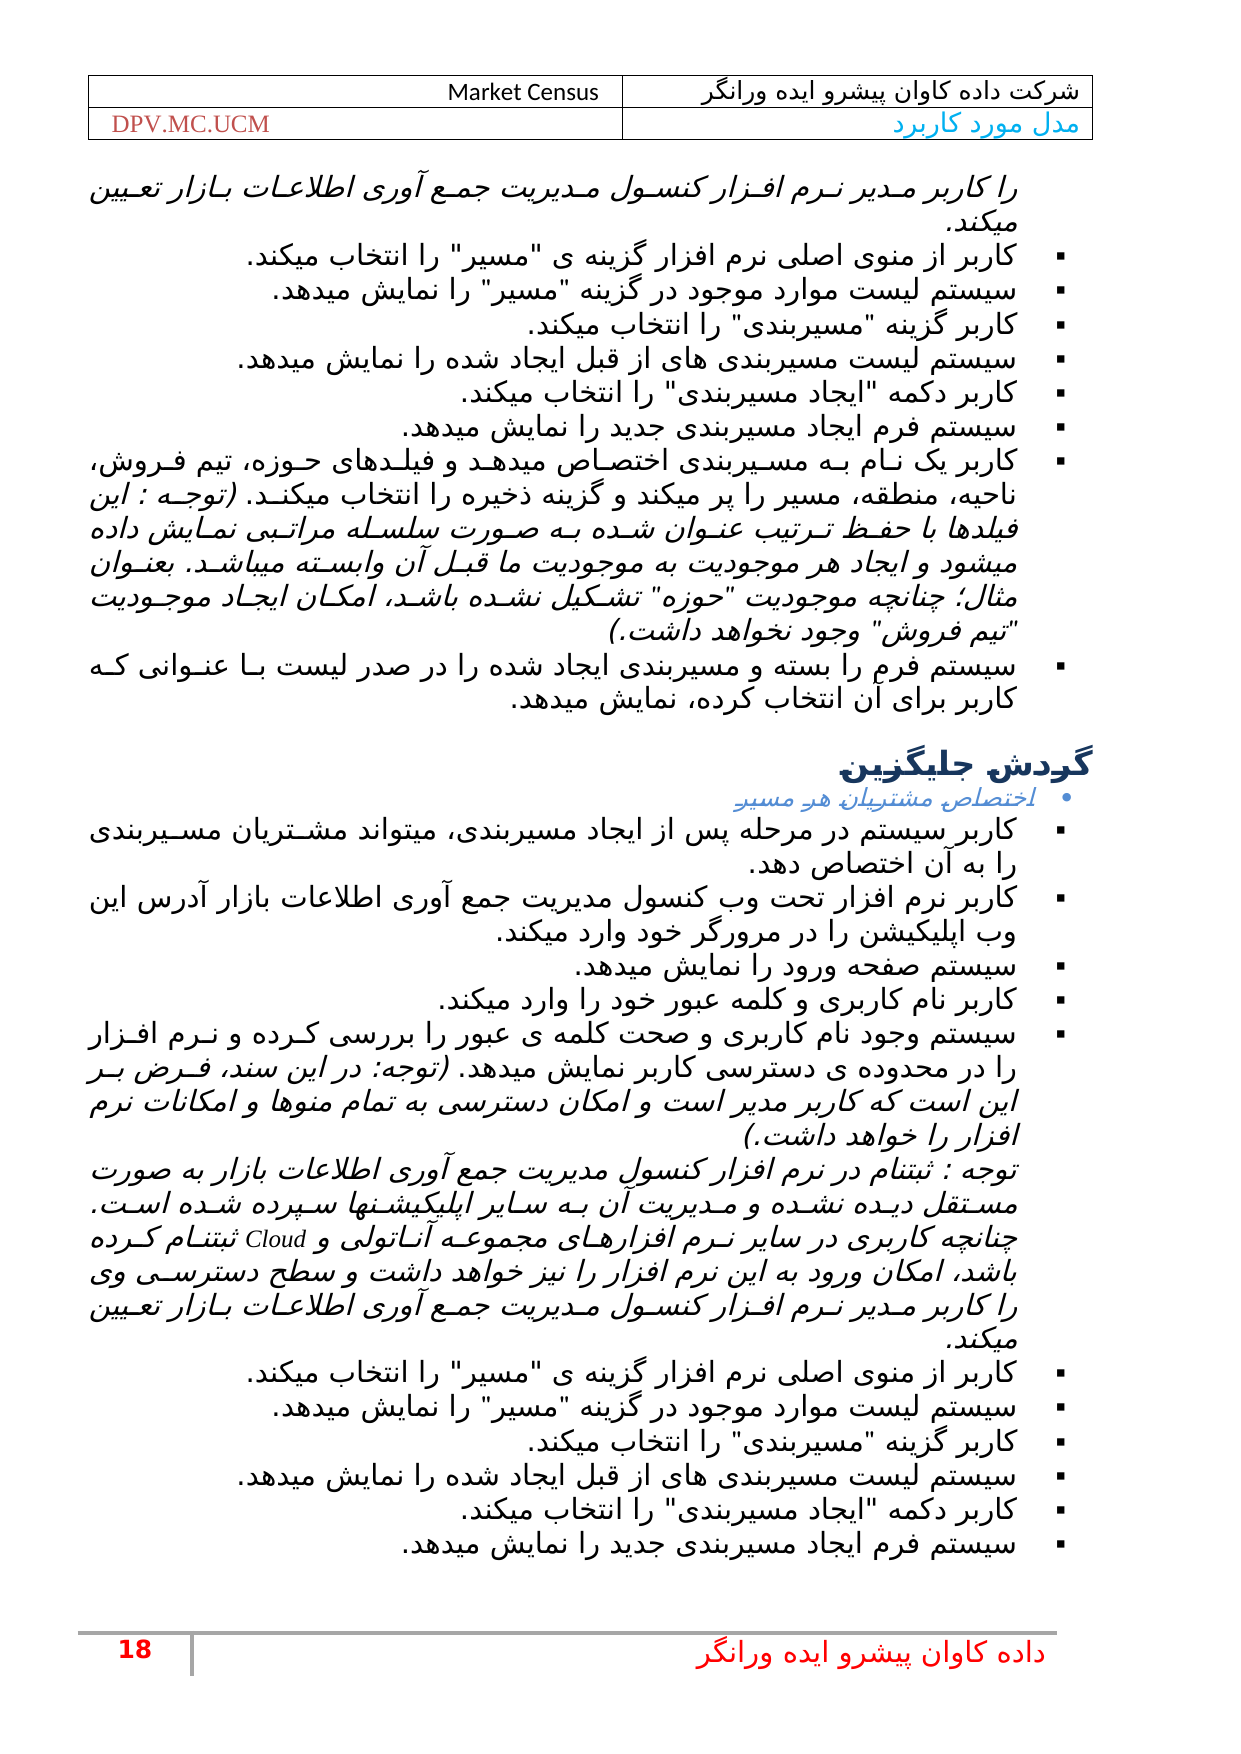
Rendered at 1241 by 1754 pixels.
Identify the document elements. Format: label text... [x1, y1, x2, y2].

list كاربر نام کاربری و کلمه عبور خود را وارد میکند. [89, 982, 1055, 1016]
list سیستم لیست موارد موجود در گزینه "مسیر" را نمایش میدهد. [89, 273, 1055, 307]
list کاربر دکمه "ایجاد مسیربندی" را انتخاب میکند. [89, 375, 1055, 409]
list سيستم صفحه ورود را نمایش میدهد. [89, 948, 1055, 982]
list كاربر از منوی اصلی نرم افزار گزینه ی "مسیر" را انتخاب میکند. [89, 239, 1055, 273]
list كاربر نرم افزار تحت وب کنسول مدیریت جمع آوری اطلاعات بازار آدرس این وب اپلیکیشن را در مرورگر خود وارد میکند. [89, 880, 1055, 948]
list سیستم فرم ایجاد مسیربندی جدید را نمایش میدهد. [89, 1526, 1055, 1560]
list کاربر دکمه "ایجاد مسیربندی" را انتخاب میکند. [89, 1492, 1055, 1526]
list کاربر گزینه "مسیربندی" را انتخاب میکند. [89, 307, 1055, 341]
subtitle گردش جايگزين [89, 744, 1092, 783]
list سیستم وجود نام کاربری و صحت کلمه ی عبور را بررسی کرده و نرم افزار را در محدوده ی دسترسی کاربر نمایش میدهد. (توجه: در این سند، فرض بر این است که کاربر مدیر است و امکان دسترسی به تمام منوها و امکانات نرم افزار را خواهد داشت.) [89, 1016, 1055, 1152]
list كاربر سیستم در مرحله پس از ایجاد مسیربندی، میتواند مشتریان مسیربندی را به آن اختصاص دهد. [89, 812, 1055, 880]
subtitle اختصاص مشتریان هر مسیر [89, 783, 1063, 812]
list كاربر از منوی اصلی نرم افزار گزینه ی "مسیر" را انتخاب میکند. [89, 1356, 1055, 1390]
list کاربر گزینه "مسیربندی" را انتخاب میکند. [89, 1424, 1055, 1458]
list سیستم لیست مسیربندی های از قبل ایجاد شده را نمایش میدهد. [89, 1458, 1055, 1492]
list سیستم فرم ایجاد مسیربندی جدید را نمایش میدهد. [89, 409, 1055, 443]
list سیستم لیست مسیربندی های از قبل ایجاد شده را نمایش میدهد. [89, 341, 1055, 375]
list سیستم فرم را بسته و مسیربندی ایجاد شده را در صدر لیست با عنوانی که کاربر برای آن انتخاب کرده، نمایش میدهد. [89, 648, 1055, 716]
list سیستم لیست موارد موجود در گزینه "مسیر" را نمایش میدهد. [89, 1390, 1055, 1424]
